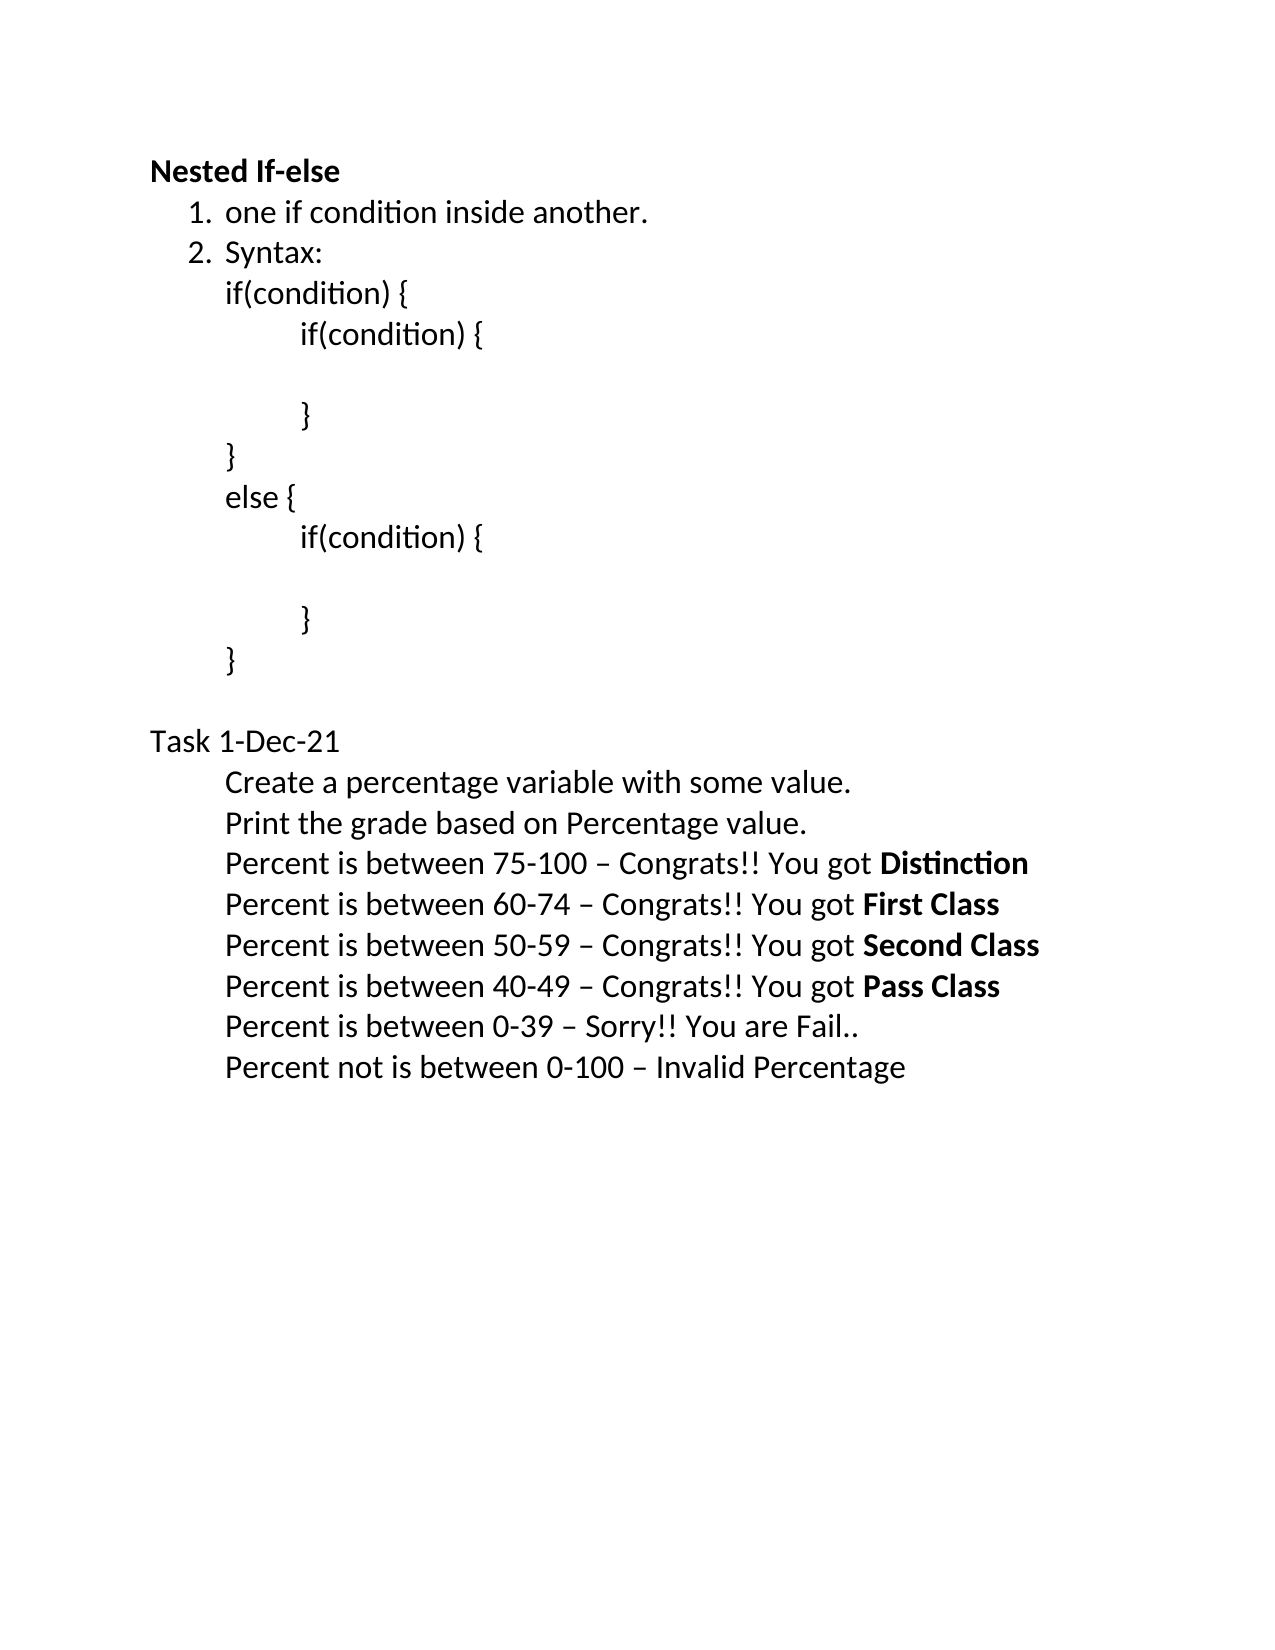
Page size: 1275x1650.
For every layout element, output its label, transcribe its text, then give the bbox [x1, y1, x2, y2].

text } [225, 435, 1125, 476]
text } [225, 639, 1125, 679]
text } [225, 394, 1125, 435]
text Task 1-Dec-21 [150, 720, 1125, 761]
text Percent is between 0-39 – Sorry!! You are Fail.. [150, 1005, 1125, 1046]
text Print the grade based on Percentage value. [150, 802, 1125, 842]
text else { [225, 476, 1125, 517]
text Percent is between 75-100 – Congrats!! You got Distinction [150, 842, 1125, 883]
text if(condition) { [225, 272, 1125, 313]
list one if condition inside another. [187, 191, 1125, 231]
text Percent is between 50-59 – Congrats!! You got Second Class [150, 924, 1125, 964]
text if(condition) { [225, 517, 1125, 557]
text Nested If-else [150, 150, 1125, 191]
list Syntax: [187, 231, 1125, 272]
text } [225, 598, 1125, 639]
text Percent not is between 0-100 – Invalid Percentage [150, 1046, 1125, 1087]
text Create a percentage variable with some value. [150, 761, 1125, 802]
text Percent is between 40-49 – Congrats!! You got Pass Class [150, 964, 1125, 1005]
text Percent is between 60-74 – Congrats!! You got First Class [150, 883, 1125, 924]
text if(condition) { [225, 313, 1125, 354]
